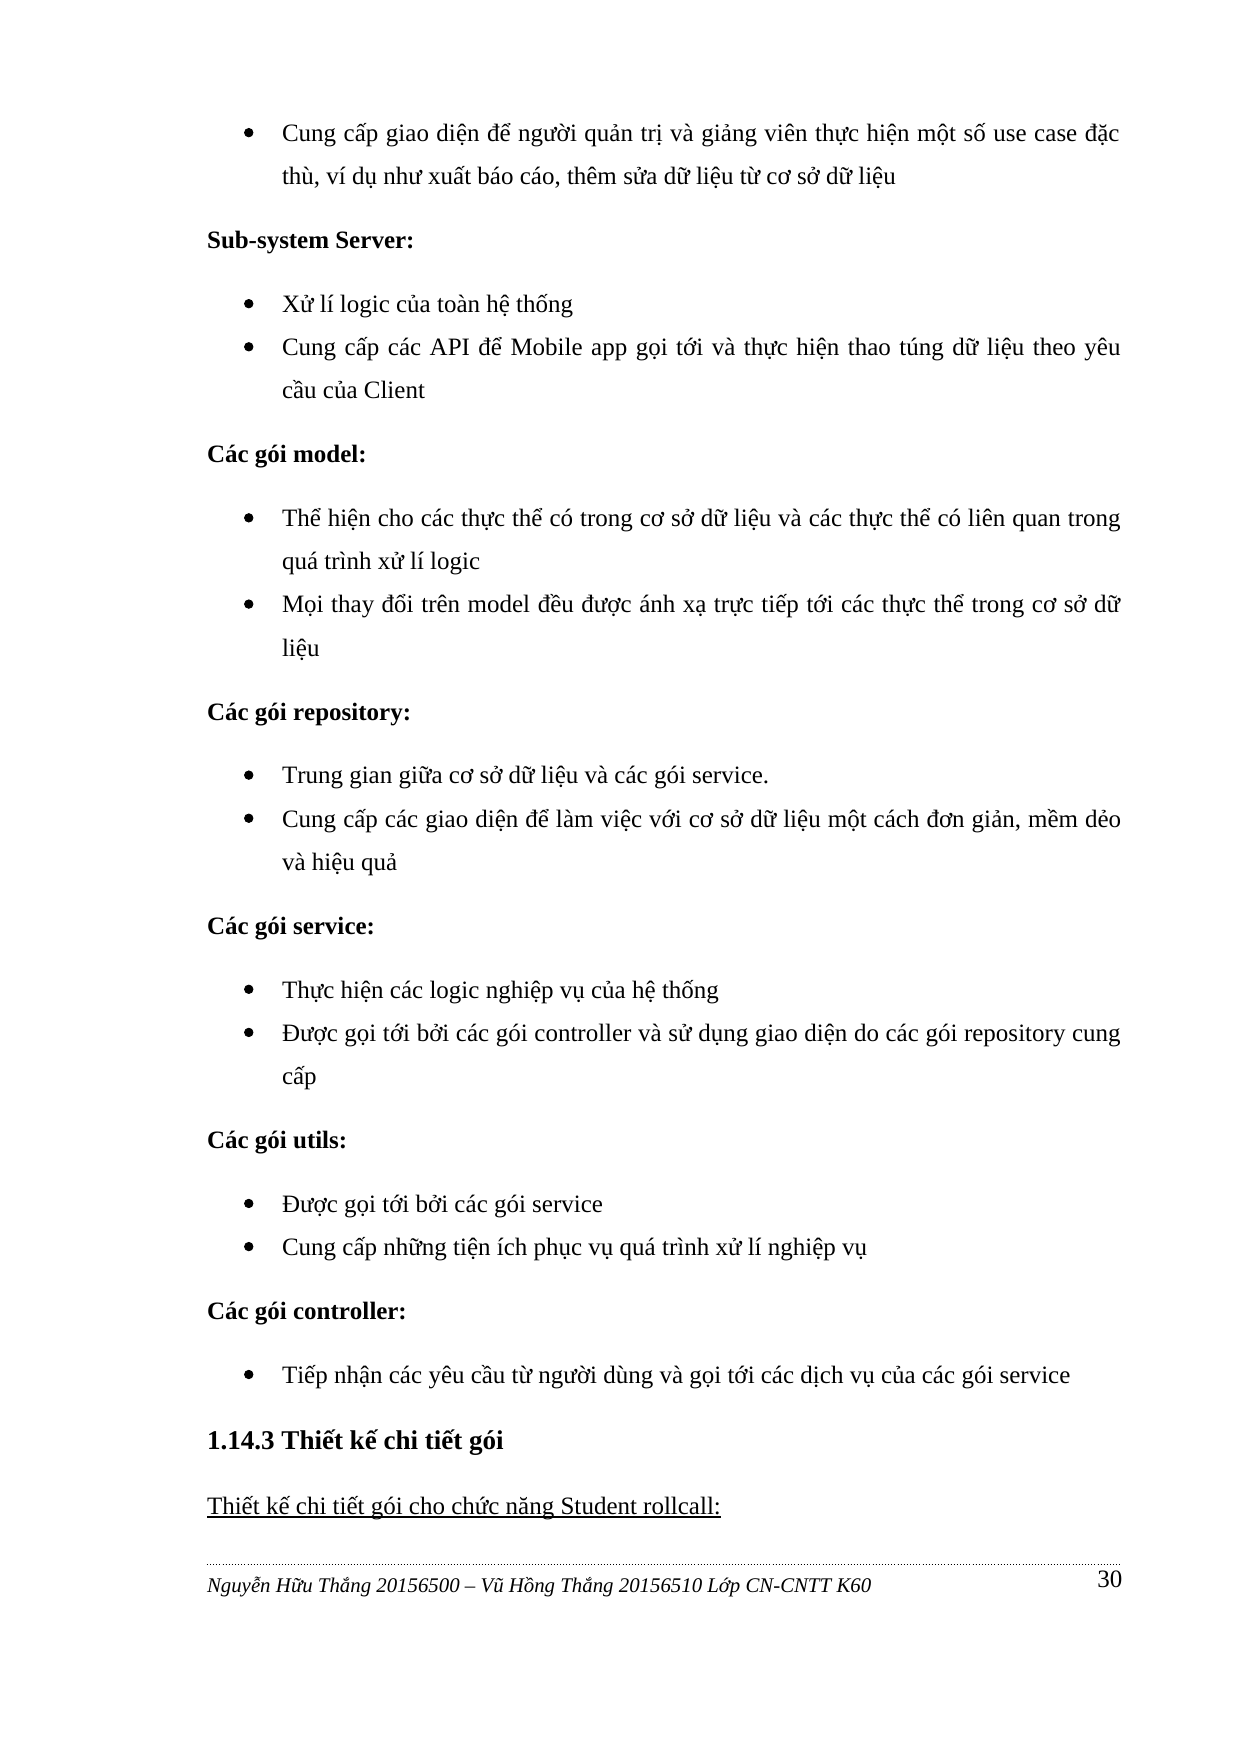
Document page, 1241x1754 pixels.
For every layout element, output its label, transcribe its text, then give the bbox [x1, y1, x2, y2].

text Các gói model: [207, 439, 1122, 468]
list Trung gian giữa cơ sở dữ liệu và các gói service. [244, 761, 1122, 789]
list Cung cấp những tiện ích phục vụ quá trình xử lí nghiệp vụ [244, 1232, 1122, 1261]
list Thể hiện cho các thực thể có trong cơ sở dữ liệu và các thực thể có liên quan trong quá trình xử lí logic [244, 503, 1122, 575]
list Cung cấp giao diện để người quản trị và giảng viên thực hiện một số use case đặc thù, ví dụ như xuất báo cáo, thêm sửa dữ liệu từ cơ sở dữ liệu [244, 118, 1122, 190]
text Các gói service: [207, 911, 1122, 939]
subtitle Thiết kế chi tiết gói [207, 1424, 1122, 1455]
text Các gói repository: [207, 697, 1122, 725]
list Xử lí logic của toàn hệ thống [244, 289, 1122, 318]
list Cung cấp các giao diện để làm việc với cơ sở dữ liệu một cách đơn giản, mềm dẻo và hiệu quả [244, 804, 1122, 876]
text Sub-system Server: [207, 225, 1122, 254]
list Cung cấp các API để Mobile app gọi tới và thực hiện thao túng dữ liệu theo yêu cầu của Client [244, 332, 1122, 404]
list Mọi thay đổi trên model đều được ánh xạ trực tiếp tới các thực thể trong cơ sở dữ liệu [244, 589, 1122, 661]
text Các gói controller: [207, 1296, 1122, 1325]
list Thực hiện các logic nghiệp vụ của hệ thống [244, 975, 1122, 1003]
list Được gọi tới bởi các gói service [244, 1189, 1122, 1218]
text Thiết kế chi tiết gói cho chức năng Student rollcall: [207, 1491, 1122, 1520]
text Các gói utils: [207, 1125, 1122, 1154]
list Được gọi tới bởi các gói controller và sử dụng giao diện do các gói repository cung cấp [244, 1018, 1122, 1090]
list Tiếp nhận các yêu cầu từ người dùng và gọi tới các dịch vụ của các gói service [244, 1360, 1122, 1389]
